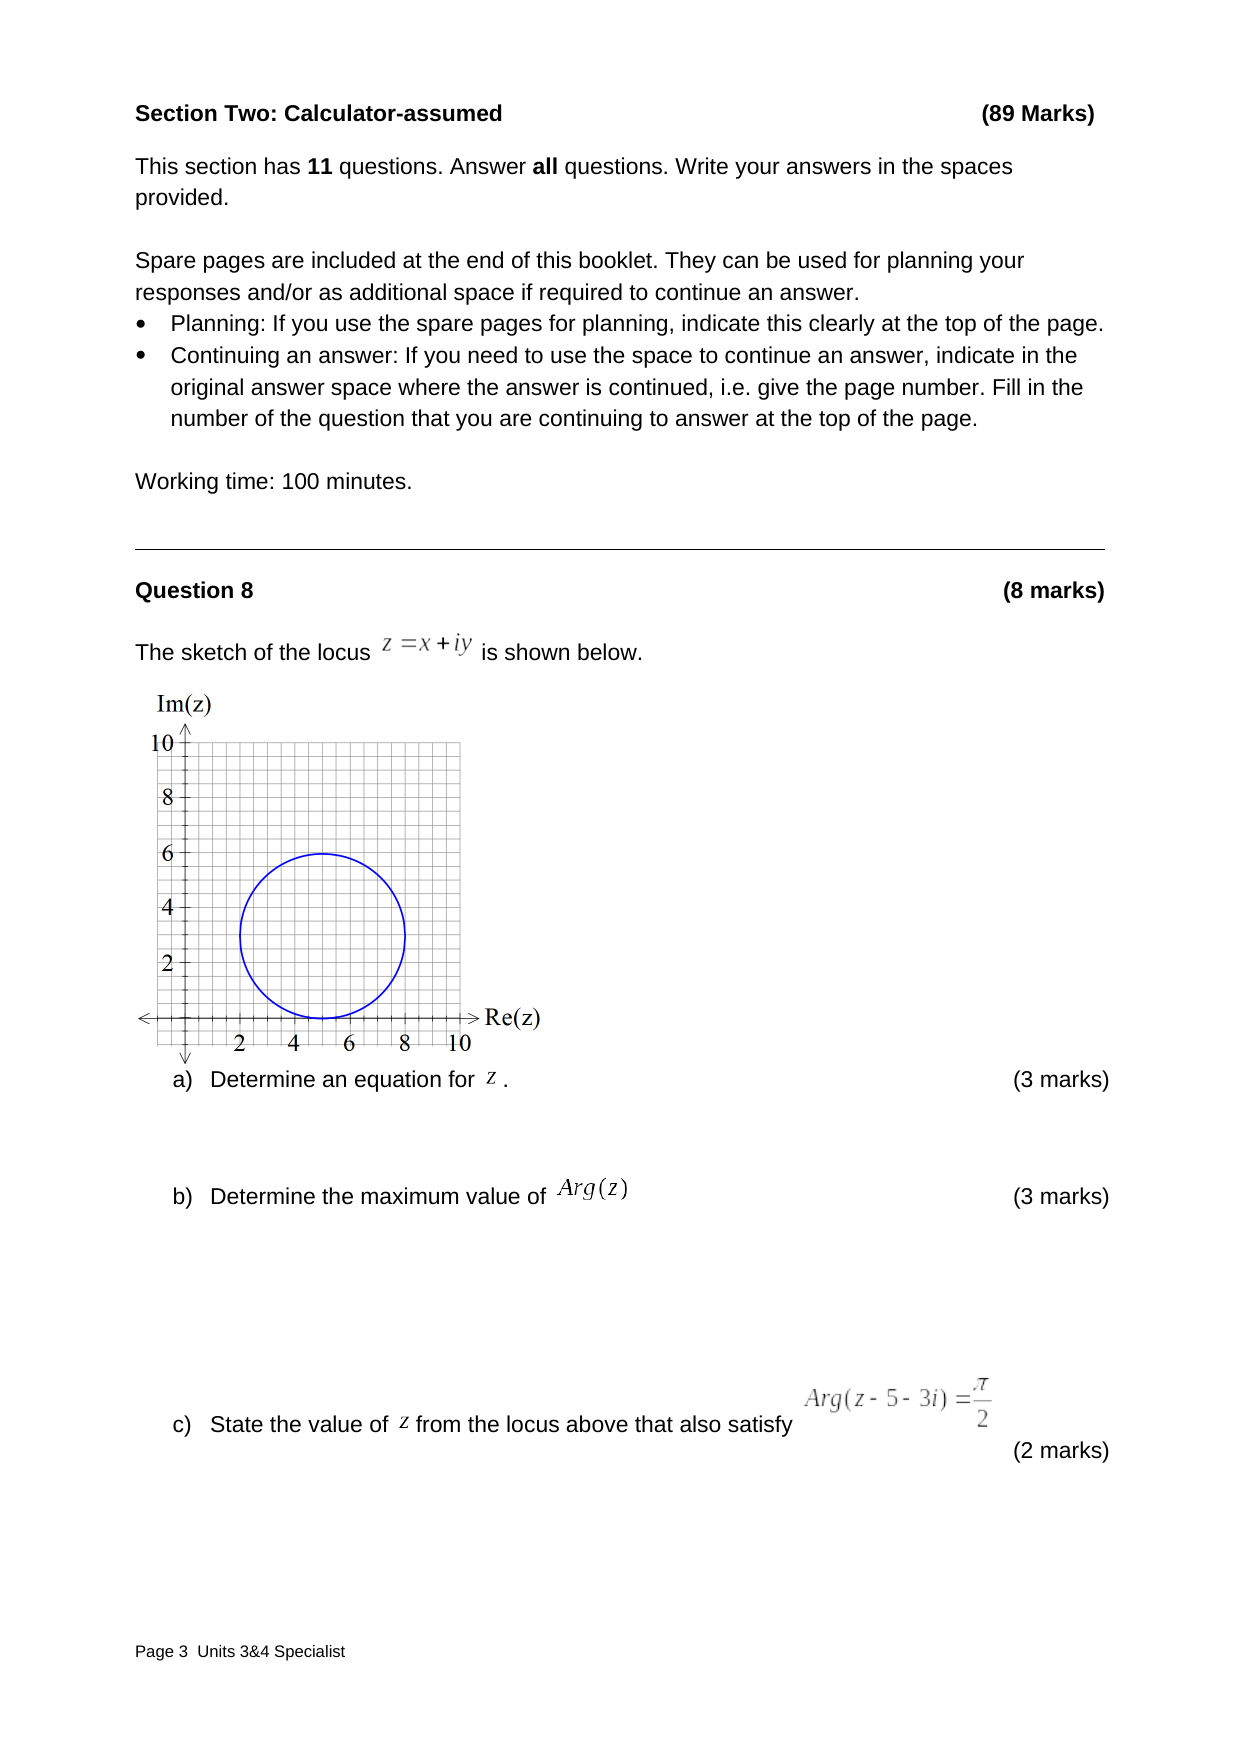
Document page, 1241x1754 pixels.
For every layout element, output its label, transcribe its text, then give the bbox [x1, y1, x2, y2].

list Determine an equation for . (3 marks) [172, 1066, 1105, 1092]
list State the value of from the locus above that also satisfy [172, 1367, 1105, 1437]
text Section Two: Calculator-assumed (89 Marks) [135, 100, 1105, 126]
text Spare pages are included at the end of this booklet. They can be used for planning your responses and/or as additional space if required to continue an answer. [135, 247, 1105, 305]
list Determine the maximum value of (3 marks) [172, 1171, 1105, 1209]
text This section has 11 questions. Answer all questions. Write your answers in the spaces provided. [135, 153, 1105, 211]
text Question 8 (8 marks) [135, 577, 1105, 603]
picture [135, 692, 542, 1066]
text Working time: 100 minutes. [135, 468, 1105, 494]
text ● Continuing an answer: If you need to use the space to continue an answer, indicate in the original answer space where the answer is continued, i.e. give the page number. Fill in the number of the question that you are continuing to answer at the top of the page. [135, 342, 1105, 431]
text ● Planning: If you use the spare pages for planning, indicate this clearly at the top of the page. [135, 310, 1105, 337]
list (2 marks) [210, 1437, 1105, 1463]
text The sketch of the locus is shown below. [135, 629, 1105, 666]
